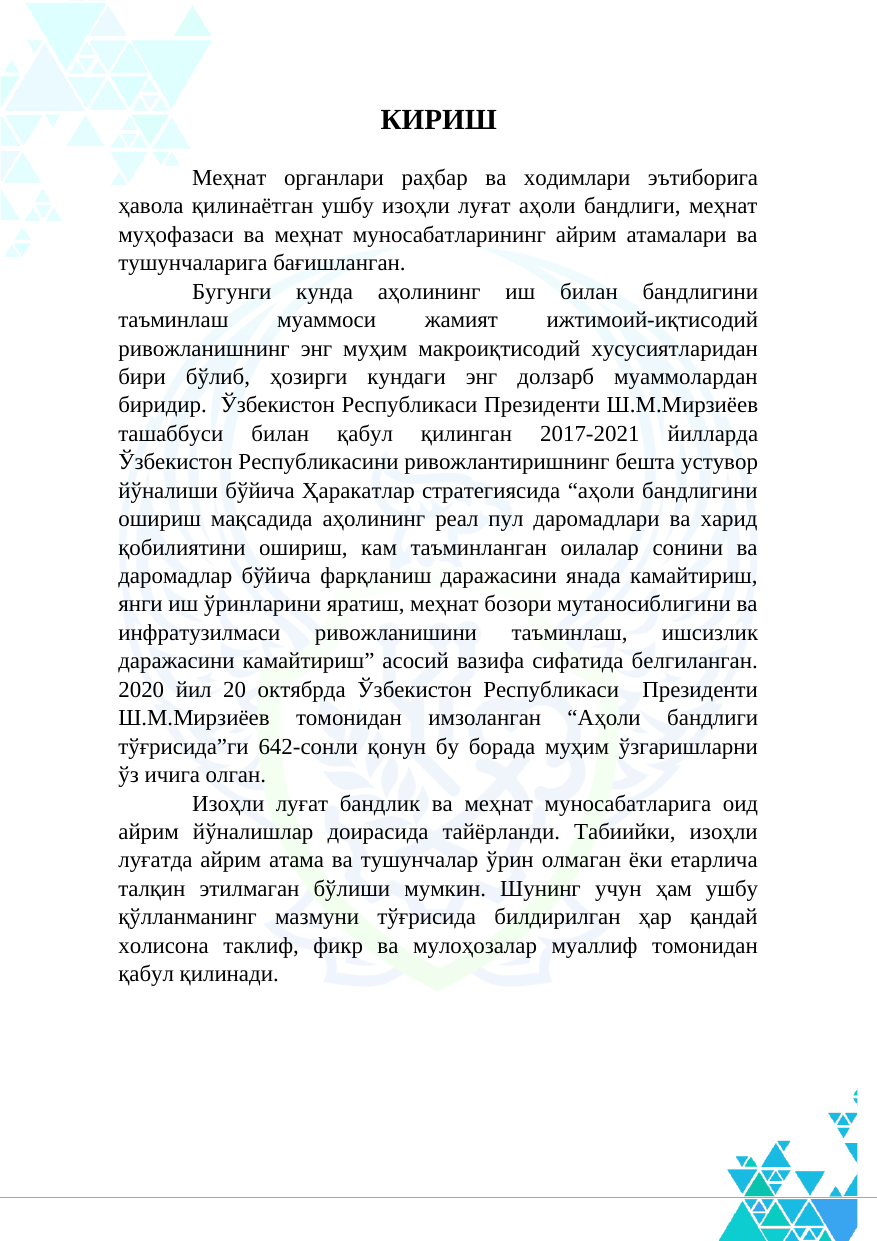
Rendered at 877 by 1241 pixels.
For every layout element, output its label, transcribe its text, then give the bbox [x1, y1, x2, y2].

text Бугунги кунда аҳолининг иш билан бандлигини таъминлаш муаммоси жамият ижтимоий-иқтисодий ривожланишнинг энг муҳим макроиқтисодий хусусиятларидан бири бўлиб, ҳозирги кундаги энг долзарб муаммолардан биридир. Ўзбекистон Республикаси Президенти Ш.М.Мирзиёев ташаббуси билан қабул қилинган 2017-2021 йилларда Ўзбекистон Республикасини ривожлантиришнинг бешта устувор йўналиши бўйича Ҳаракатлар стратегиясида “аҳоли бандлигини ошириш мақсадида аҳолининг реал пул даромадлари ва харид қобилиятини ошириш, кам таъминланган оилалар сонини ва даромадлар бўйича фарқланиш даражасини янада камайтириш, янги иш ўринларини яратиш, меҳнат бозори мутаносиблигини ва инфратузилмаси ривожланишини таъминлаш, ишсизлик даражасини камайтириш” асосий вазифа сифатида белгиланган. 2020 йил 20 октябрда Ўзбекистон Республикаси Президенти Ш.М.Мирзиёев томонидан имзоланган “Аҳоли бандлиги тўғрисида”ги 642-сонли қонун бу борада муҳим ўзгаришларни ўз ичига олган. [118, 278, 759, 788]
picture [710, 1084, 858, 1241]
text КИРИШ [118, 102, 759, 135]
text Меҳнат органлари раҳбар ва ходимлари эътиборига ҳавола қилинаётган ушбу изоҳли луғат аҳоли бандлиги, меҳнат муҳофазаси ва меҳнат муносабатларининг айрим атамалари ва тушунчаларига бағишланган. [118, 164, 759, 276]
text Изоҳли луғат бандлик ва меҳнат муносабатларига оид айрим йўналишлар доирасида тайёрланди. Табиийки, изоҳли луғатда айрим атама ва тушунчалар ўрин олмаган ёки етарлича талқин этилмаган бўлиши мумкин. Шунинг учун ҳам ушбу қўлланманинг мазмуни тўғрисида билдирилган ҳар қандай холисона таклиф, фикр ва мулоҳозалар муаллиф томонидан қабул қилинади. [118, 790, 759, 987]
